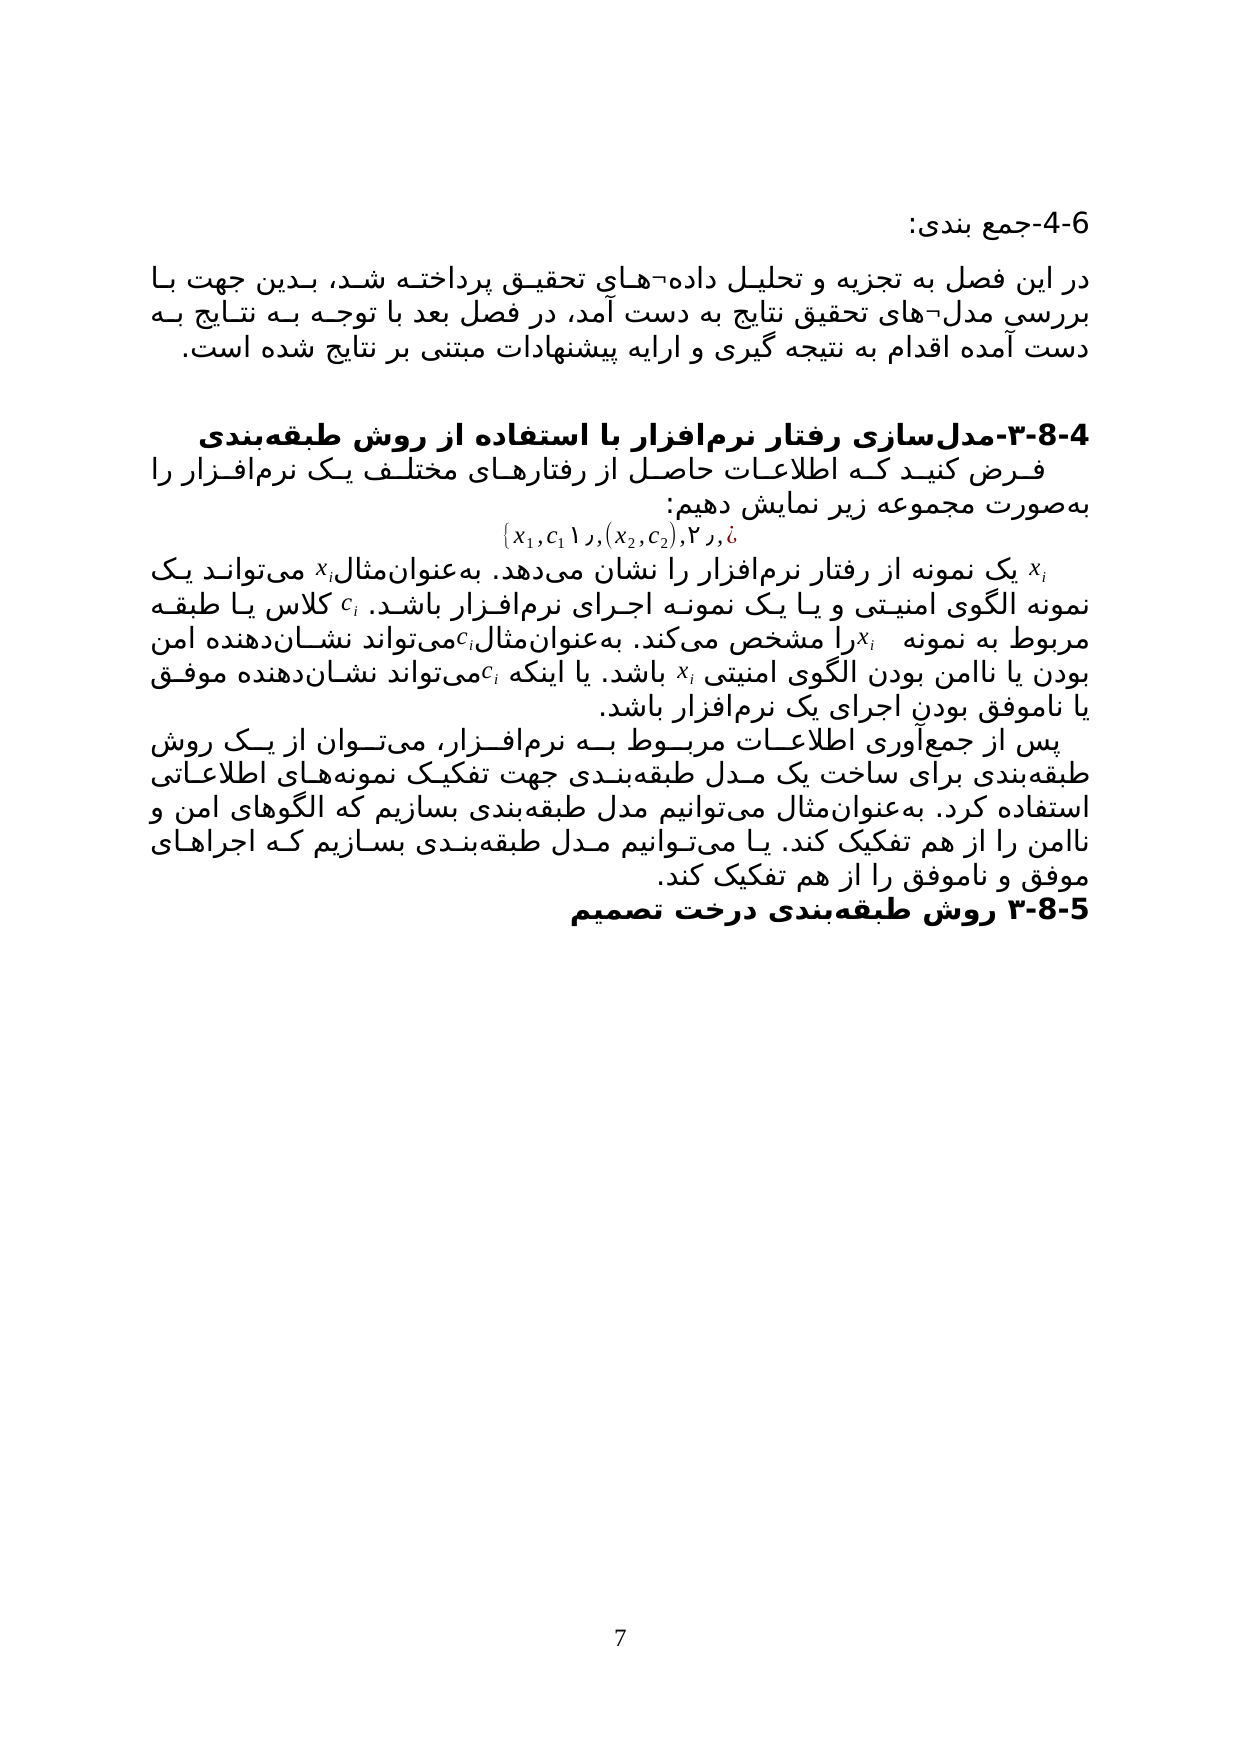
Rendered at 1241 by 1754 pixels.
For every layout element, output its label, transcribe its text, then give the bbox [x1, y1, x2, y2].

text ۳-8-5 روش طبقه‌بندی درخت تصمیم [150, 893, 1090, 927]
text ۳-8-4-مدل‌سازی رفتار نرم‌افزار با استفاده از روش طبقه‌بندی [150, 418, 1090, 452]
text 4-6-جمع بندی: [150, 206, 1090, 240]
text یک نمونه از رفتار نرم‌افزار را نشان می‌دهد. به‌عنوان‌مثال می‌تواند یک نمونه الگوی امنیتی و یا یک نمونه اجرای نرم‌افزار باشد. کلاس یا طبقه مربوط به نمونه را مشخص می‌کند. به‌عنوان‌مثالمی‌تواند نشان‌دهنده امن بودن یا ناامن بودن الگوی امنیتی باشد. یا اینکه می‌تواند نشان‌دهنده موفق یا ناموفق بودن اجرای یک نرم‌افزار باشد. [150, 552, 1090, 723]
text در این فصل به تجزیه و تحلیل داده¬های تحقیق پرداخته شد، بدین جهت با بررسی مدل¬های تحقیق نتایج به دست آمد، در فصل بعد با توجه به نتایج به دست آمده اقدام به نتیجه گیری و ارایه پیشنهادات مبتنی بر نتایج شده است. [150, 261, 1090, 364]
text فرض کنید که اطلاعات حاصل از رفتارهای مختلف یک نرم‌افزار را به‌صورت مجموعه زیر نمایش دهیم: [150, 452, 1090, 520]
text پس از جمع‌آوری اطلاعات مربوط به نرم‌افزار، می‌توان از یک روش طبقه‌بندی برای ساخت یک مدل طبقه‌بندی جهت تفکیک نمونه‌های اطلاعاتی استفاده کرد. به‌عنوان‌مثال می‌توانیم مدل طبقه‌بندی بسازیم که الگوهای امن و ناامن را از هم تفکیک کند. یا می‌توانیم مدل طبقه‌بندی بسازیم که اجراهای موفق و ناموفق را از هم تفکیک کند. [150, 723, 1090, 893]
